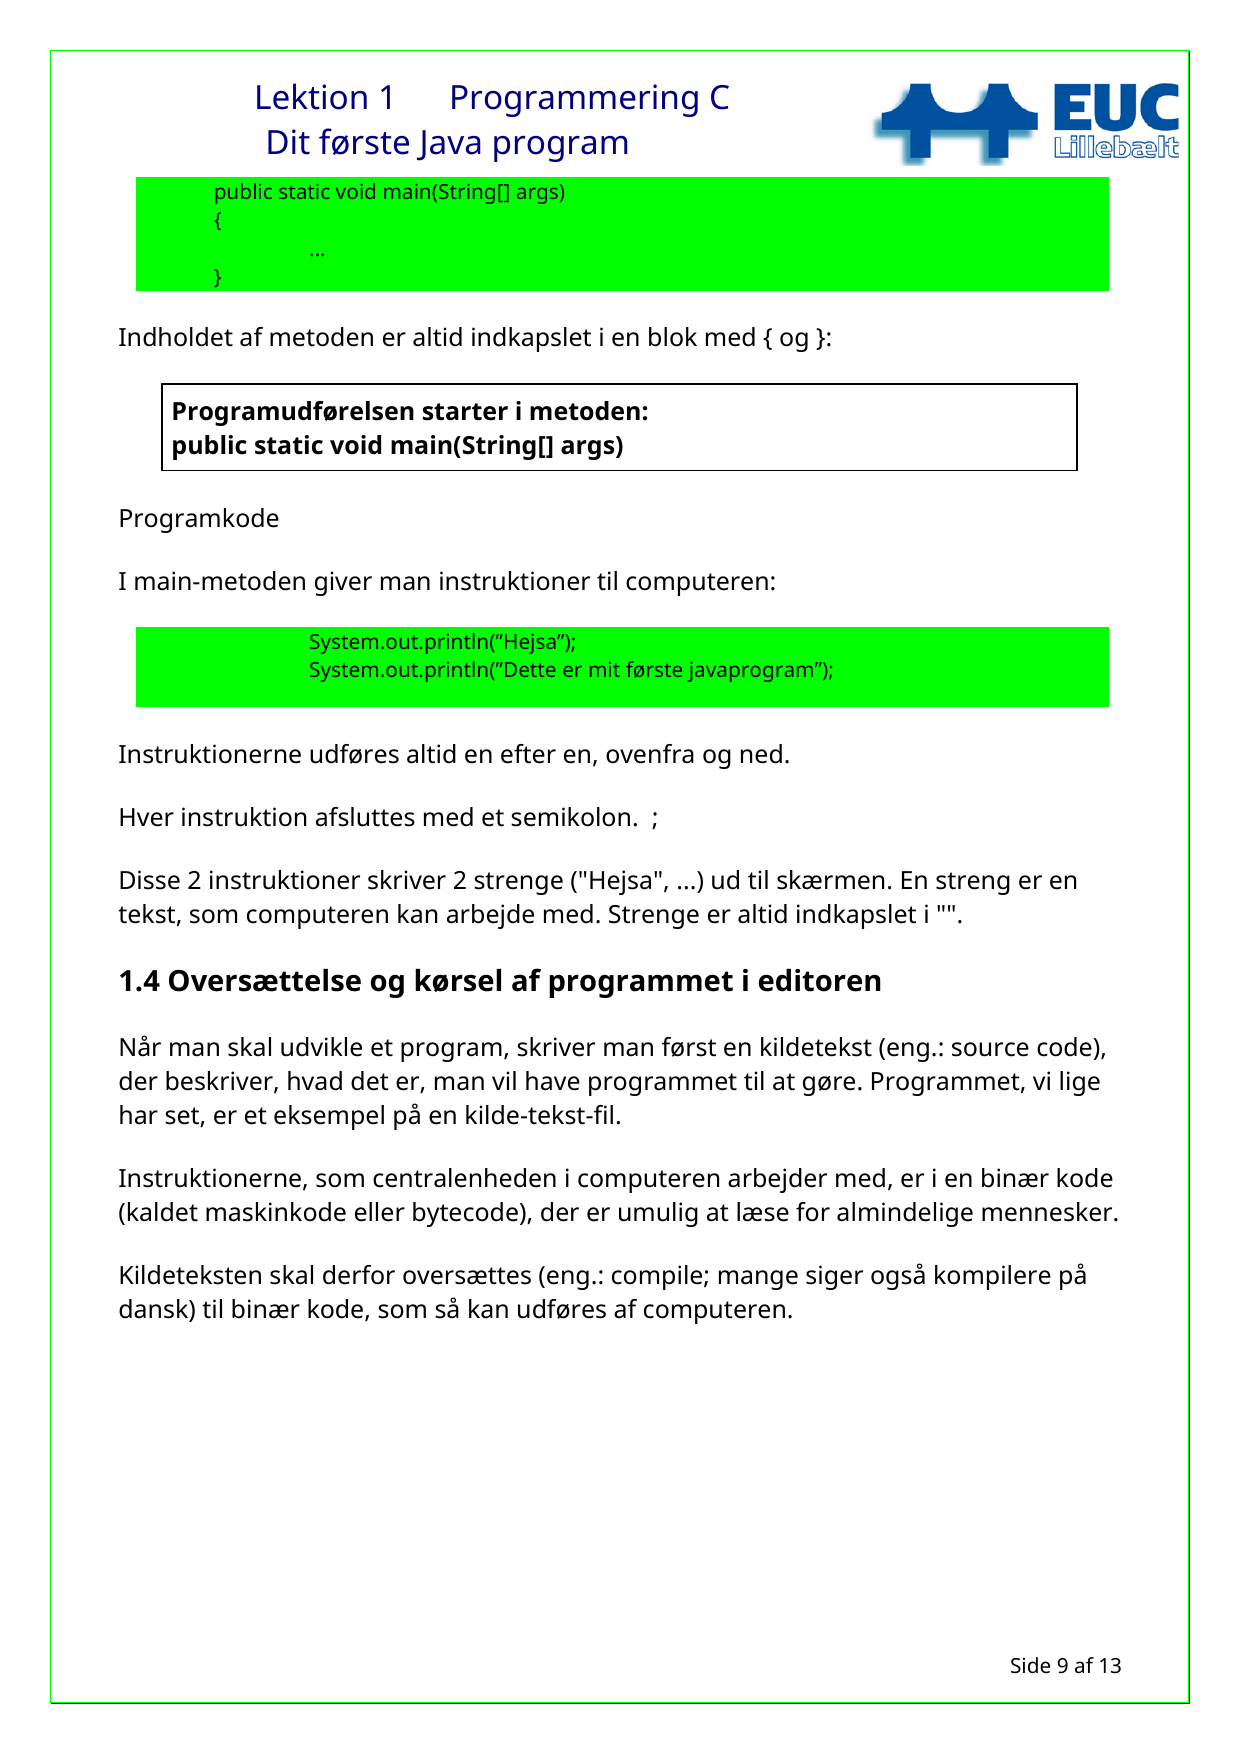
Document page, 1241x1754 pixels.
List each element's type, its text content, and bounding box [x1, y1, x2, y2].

text } [136, 262, 1109, 291]
text Når man skal udvikle et program, skriver man først en kildetekst (eng.: source code), der beskriver, hvad det er, man vil have programmet til at gøre. Programmet, vi lige har set, er et eksempel på en kilde-tekst-fil. [118, 1029, 1121, 1131]
text Programudførelsen starter i metoden: public static void main(String[] args) [163, 385, 1076, 470]
text Programkode [118, 500, 1121, 534]
text public static void main(String[] args) [136, 177, 1109, 206]
text Kildeteksten skal derfor oversættes (eng.: compile; mange siger også kompilere på dansk) til binær kode, som så kan udføres af computeren. [118, 1258, 1121, 1326]
subtitle 1.4 Oversættelse og kørsel af programmet i editoren [118, 960, 1121, 1000]
text { [136, 206, 1109, 234]
text System.out.println(”Dette er mit første javaprogram”); [136, 655, 1109, 684]
text ... [136, 234, 1109, 262]
text Indholdet af metoden er altid indkapslet i en blok med { og }: [118, 320, 1121, 354]
text Instruktionerne, som centralenheden i computeren arbejder med, er i en binær kode (kaldet maskinkode eller bytecode), der er umulig at læse for almindelige mennesker. [118, 1161, 1121, 1229]
text Hver instruktion afsluttes med et semikolon. ; [118, 800, 1121, 834]
picture [868, 83, 1179, 166]
text I main-metoden giver man instruktioner til computeren: [118, 564, 1121, 598]
text System.out.println(”Hejsa”); [136, 627, 1109, 655]
text Instruktionerne udføres altid en efter en, ovenfra og ned. [118, 737, 1121, 771]
text Disse 2 instruktioner skriver 2 strenge ("Hejsa", ...) ud til skærmen. En streng er en tekst, som computeren kan arbejde med. Strenge er altid indkapslet i "". [118, 863, 1121, 931]
